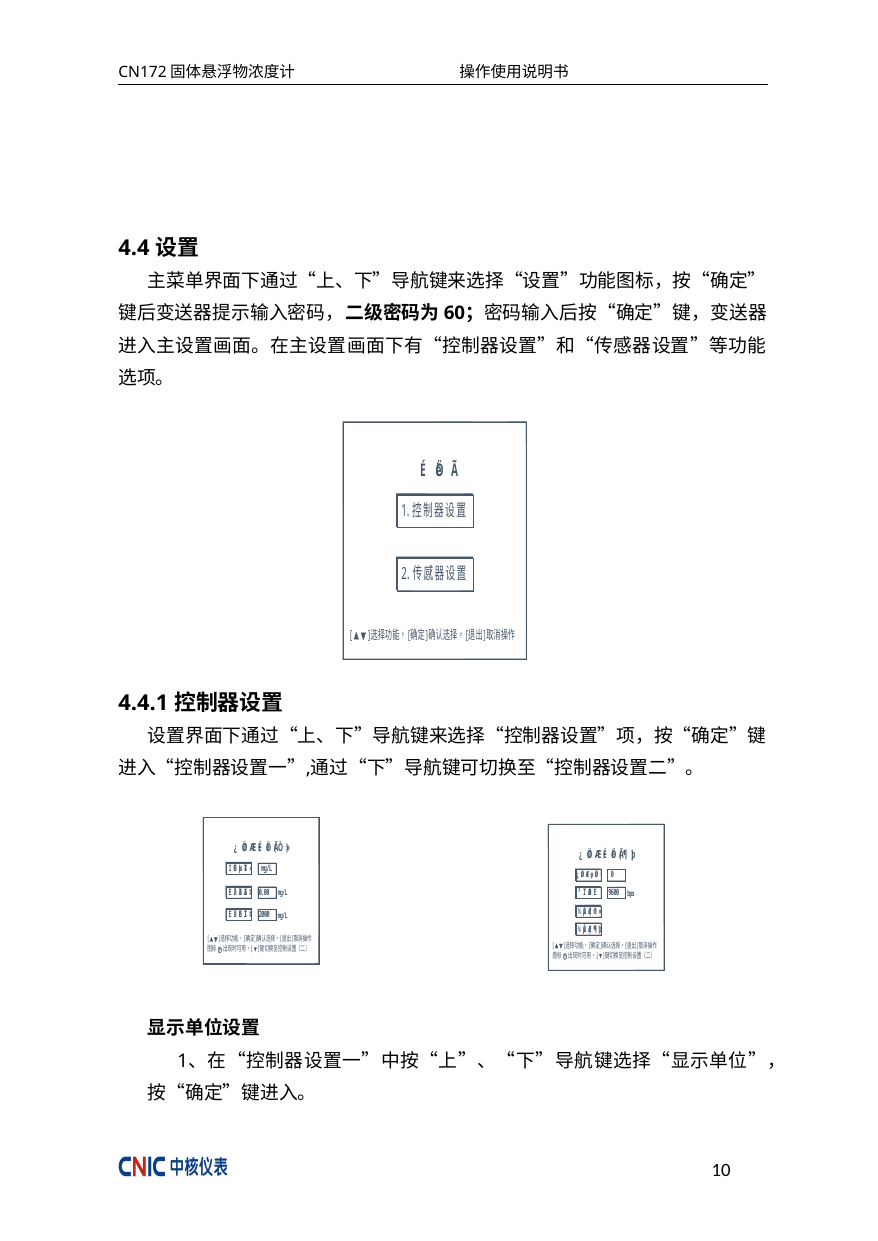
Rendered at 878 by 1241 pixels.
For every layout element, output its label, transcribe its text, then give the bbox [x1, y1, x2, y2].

text 设置界面下通过“上、下”导航键来选择“控制器设置”项，按“确定”键进入“控制器设置一”,通过“下”导航键可切换至“控制器设置二”。 [118, 718, 768, 783]
text 显示单位设置 [148, 1010, 768, 1043]
text 1、在“控制器设置一”中按“上”、“下”导航键选择“显示单位”，按“确定”键进入。 [148, 1043, 768, 1108]
text 主菜单界面下通过“上、下”导航键来选择“设置”功能图标，按“确定”键后变送器提示输入密码，二级密码为60；密码输入后按“确定”键，变送器进入主设置画面。在主设置画面下有“控制器设置”和“传感器设置”等功能选项。 [118, 263, 768, 393]
picture [118, 1155, 228, 1177]
subtitle 4.4 设置 [118, 230, 768, 263]
subtitle 4.4.1 控制器设置 [118, 685, 768, 718]
